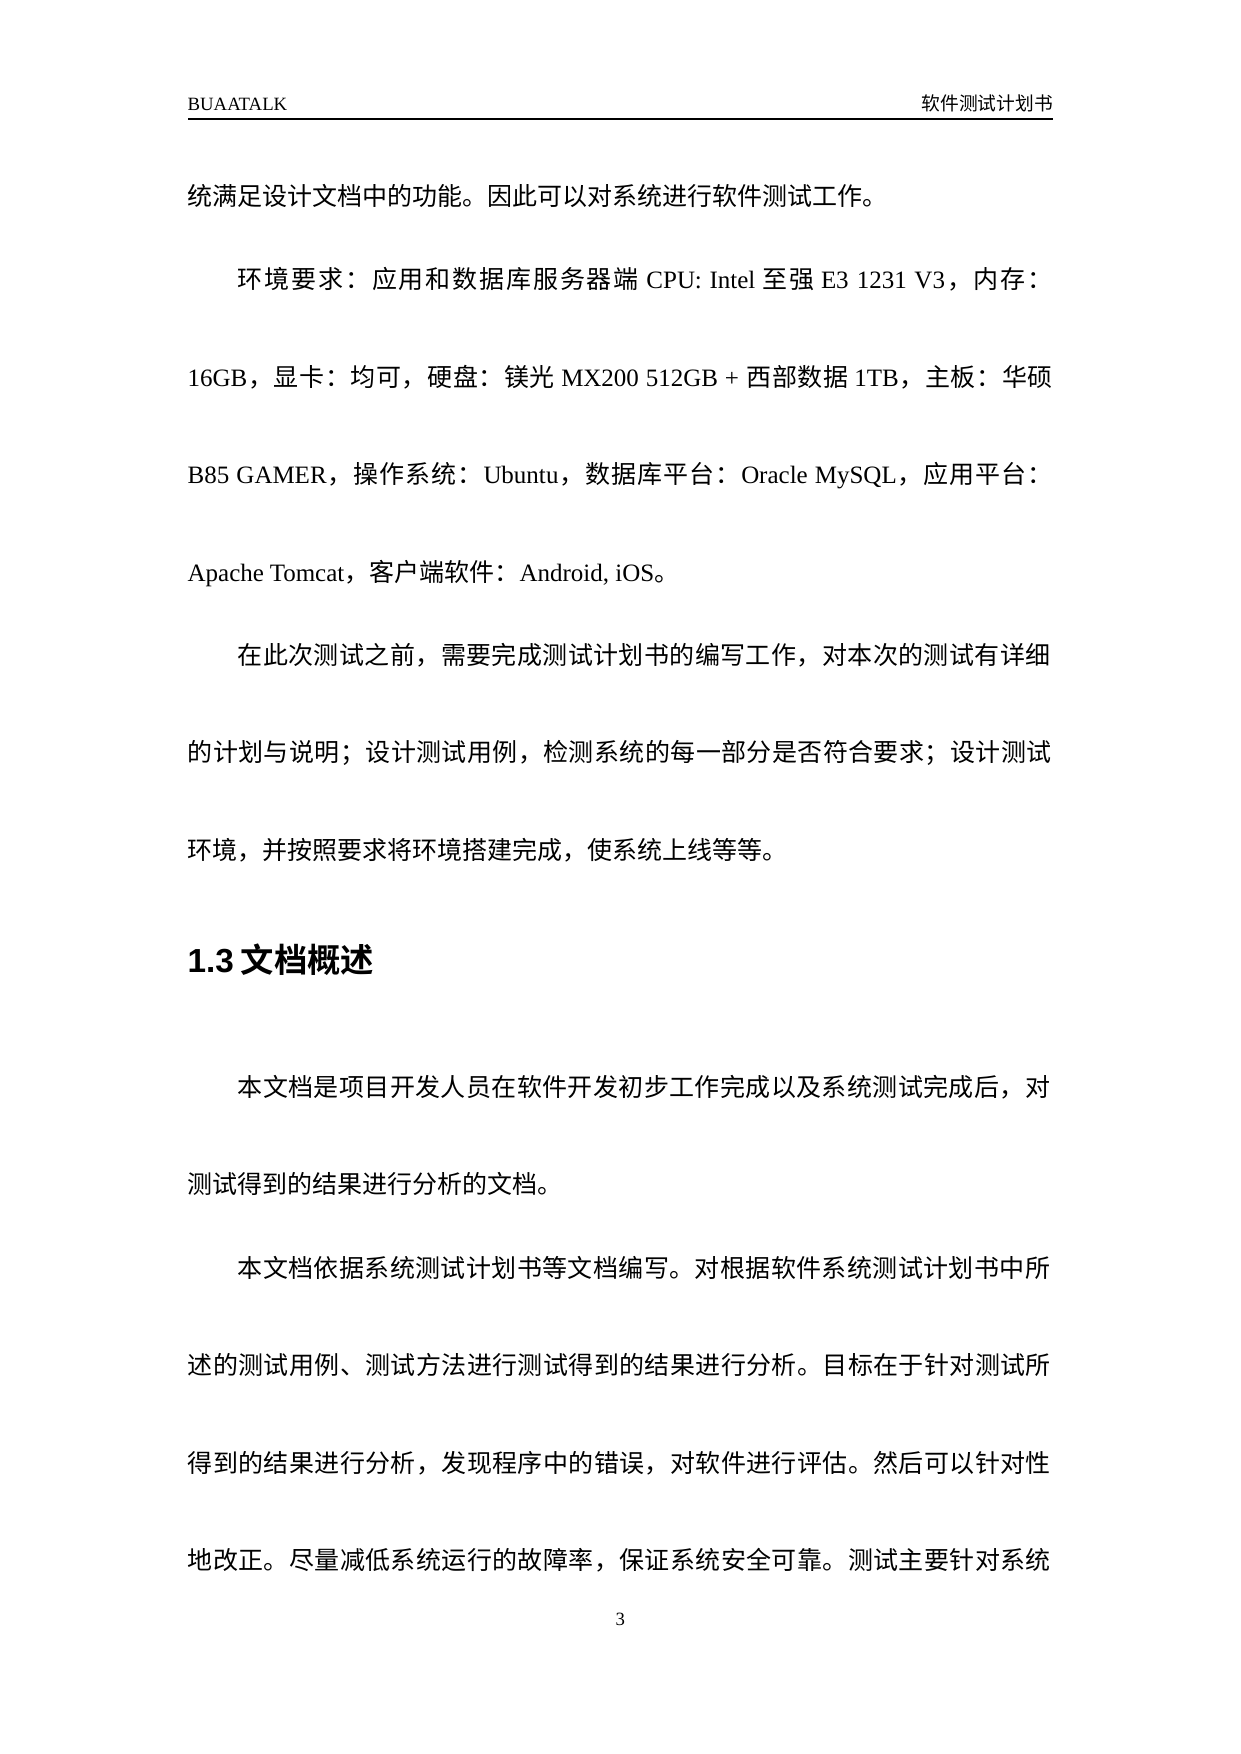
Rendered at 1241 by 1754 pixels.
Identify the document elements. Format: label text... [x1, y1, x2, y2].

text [187, 162, 1053, 227]
text 在此次测试之前，需要完成测试计划书的编写工作，对本次的测试有详细的计划与说明；设计测试用例，检测系统的每一部分是否符合要求；设计测试环境，并按照要求将环境搭建完成，使系统上线等等。 [187, 621, 1053, 881]
text 本文档是项目开发人员在软件开发初步工作完成以及系统测试完成后，对测试得到的结果进行分析的文档。 [187, 1053, 1053, 1216]
text 环境要求：应用和数据库服务器端CPU: Intel至强E3 1231 V3，内存：16GB，显卡：均可，硬盘：镁光MX200 512GB + 西部数据1TB，主板：华硕B85 GAMER，操作系统：Ubuntu，数据库平台：Oracle MySQL，应用平台：Apache Tomcat，客户端软件：Android, iOS。 [187, 245, 1053, 603]
subtitle 1.3文档概述 [187, 926, 1053, 991]
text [187, 1234, 1053, 1591]
